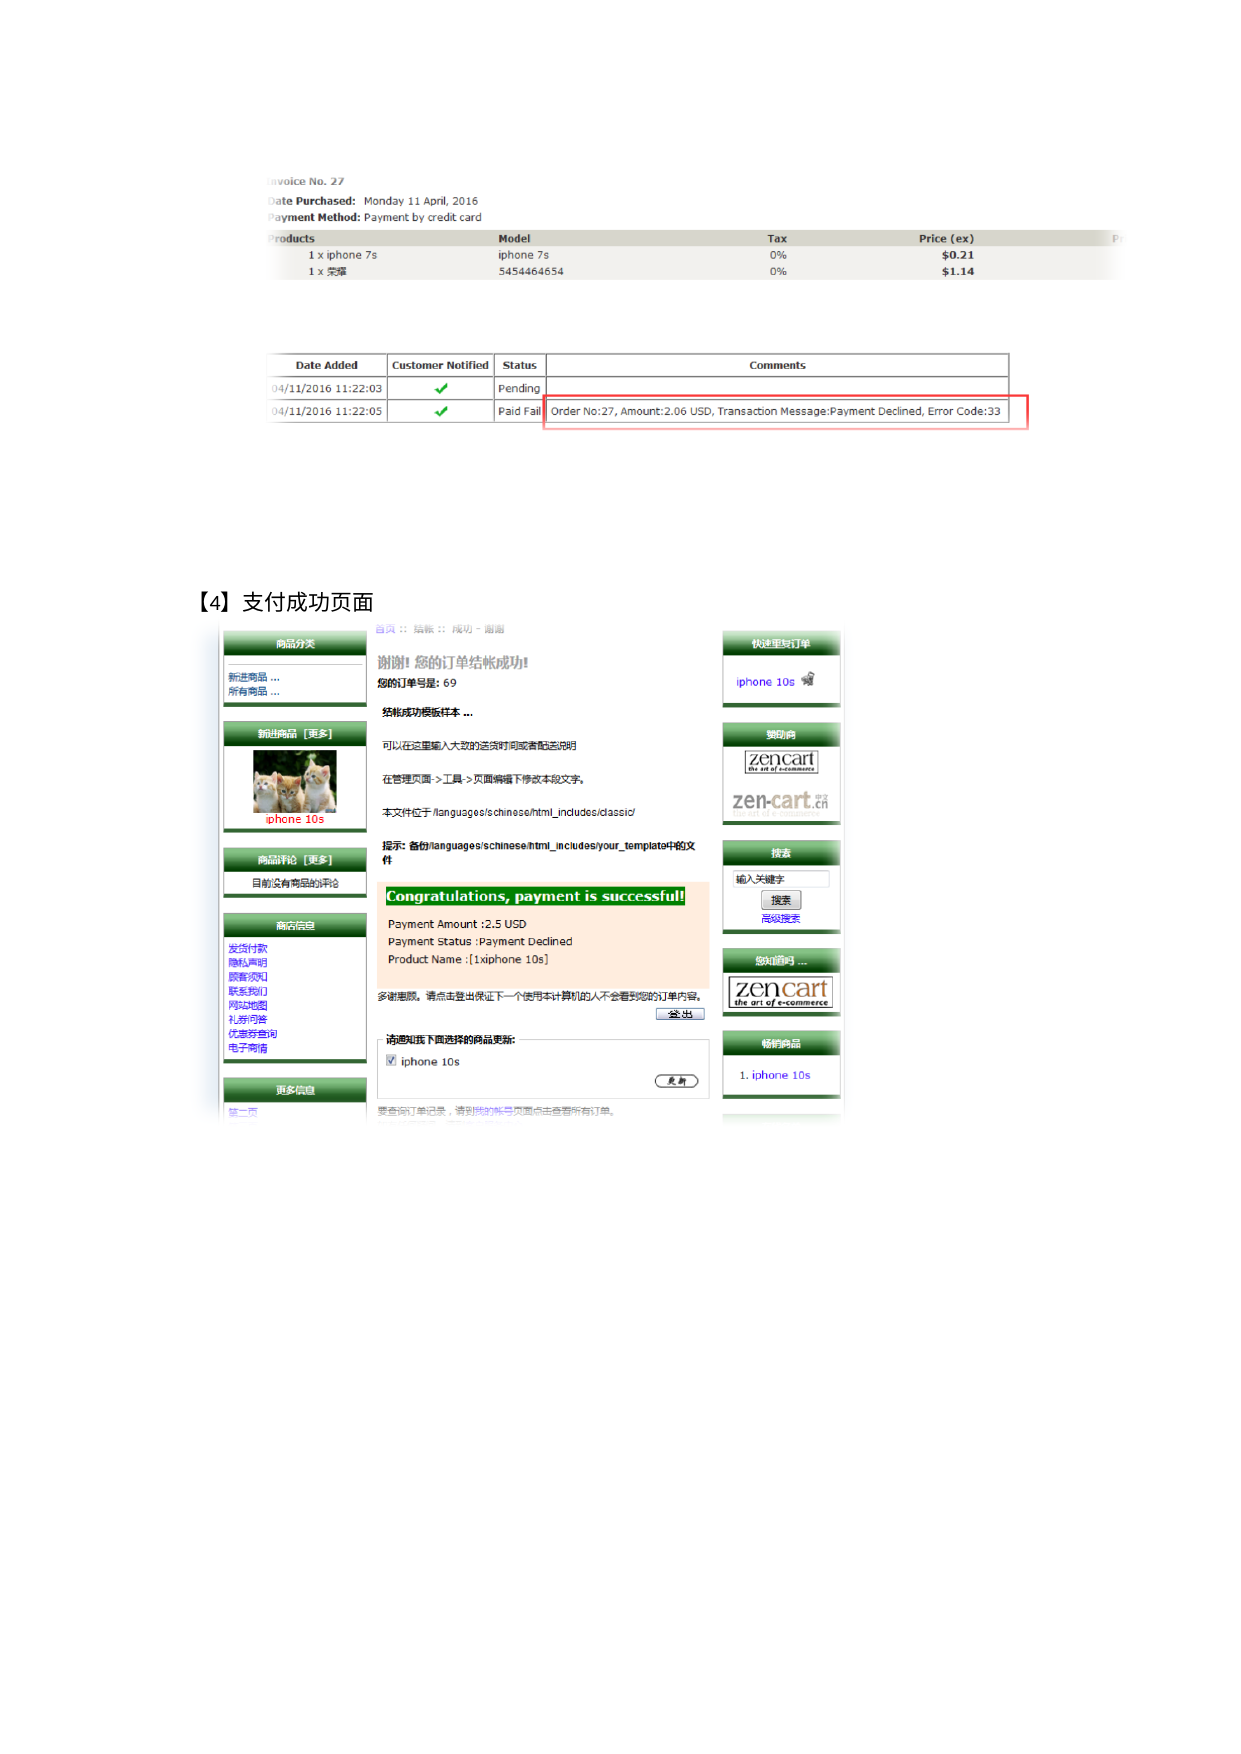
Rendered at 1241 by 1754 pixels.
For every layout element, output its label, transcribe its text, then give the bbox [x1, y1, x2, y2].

picture [292, 191, 1099, 415]
text 【4】支付成功页面 [187, 584, 1053, 617]
picture [217, 646, 827, 1098]
